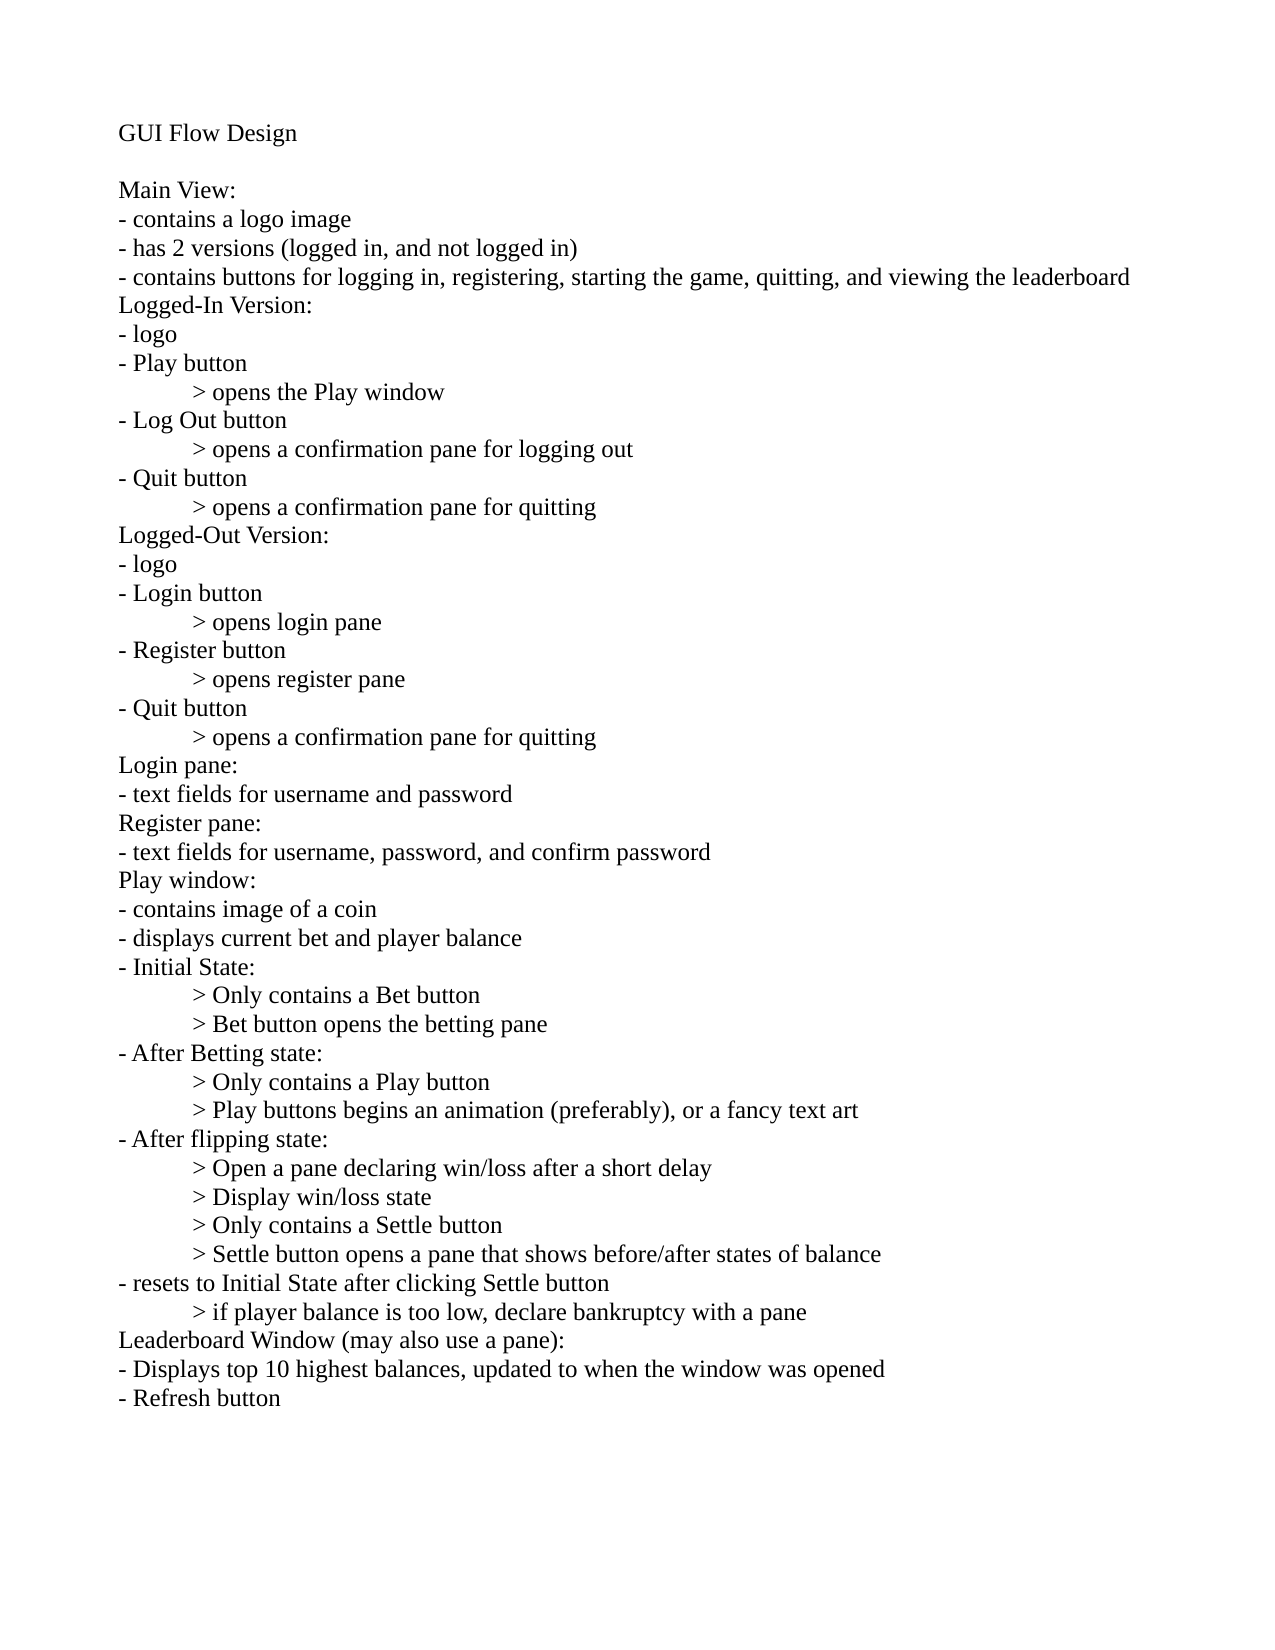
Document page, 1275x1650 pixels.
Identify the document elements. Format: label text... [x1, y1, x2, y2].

text Leaderboard Window (may also use a pane): [118, 1326, 1157, 1354]
text > Only contains a Play button [118, 1067, 1157, 1096]
text > opens login pane [118, 607, 1157, 636]
text > Display win/loss state [118, 1182, 1157, 1211]
text - Log Out button [118, 406, 1157, 434]
text > Bet button opens the betting pane [118, 1009, 1157, 1038]
text > opens the Play window [118, 377, 1157, 406]
text > opens register pane [118, 664, 1157, 693]
text - displays current bet and player balance [118, 923, 1157, 952]
text - Quit button [118, 463, 1157, 492]
text > Settle button opens a pane that shows before/after states of balance [118, 1239, 1157, 1268]
text Logged-Out Version: [118, 521, 1157, 549]
text - resets to Initial State after clicking Settle button [118, 1268, 1157, 1297]
text - After flipping state: > Open a pane declaring win/loss after a short delay [118, 1124, 1157, 1182]
text > opens a confirmation pane for quitting [118, 492, 1157, 521]
text - contains buttons for logging in, registering, starting the game, quitting, and viewing the leaderboard [118, 262, 1157, 291]
text - logo [118, 319, 1157, 348]
text - Displays top 10 highest balances, updated to when the window was opened [118, 1354, 1157, 1383]
text > Only contains a Bet button [118, 981, 1157, 1009]
text - Register button [118, 636, 1157, 664]
text Register pane: [118, 808, 1157, 837]
text Play window: [118, 866, 1157, 894]
text - text fields for username and password [118, 779, 1157, 808]
text - Refresh button [118, 1383, 1157, 1412]
text Login pane: [118, 751, 1157, 779]
text > Play buttons begins an animation (preferably), or a fancy text art [118, 1096, 1157, 1124]
text Main View: - contains a logo image [118, 176, 1157, 233]
text GUI Flow Design [118, 118, 1157, 147]
text - Play button [118, 348, 1157, 377]
text > opens a confirmation pane for logging out [118, 434, 1157, 463]
text > opens a confirmation pane for quitting [118, 722, 1157, 751]
text > Only contains a Settle button [118, 1211, 1157, 1239]
text - text fields for username, password, and confirm password [118, 837, 1157, 866]
text Logged-In Version: [118, 291, 1157, 319]
text - Initial State: [118, 952, 1157, 981]
text - After Betting state: [118, 1038, 1157, 1067]
text > if player balance is too low, declare bankruptcy with a pane [118, 1297, 1157, 1326]
text - contains image of a coin [118, 894, 1157, 923]
text - logo [118, 549, 1157, 578]
text - Login button [118, 578, 1157, 607]
text - Quit button [118, 693, 1157, 722]
text - has 2 versions (logged in, and not logged in) [118, 233, 1157, 262]
